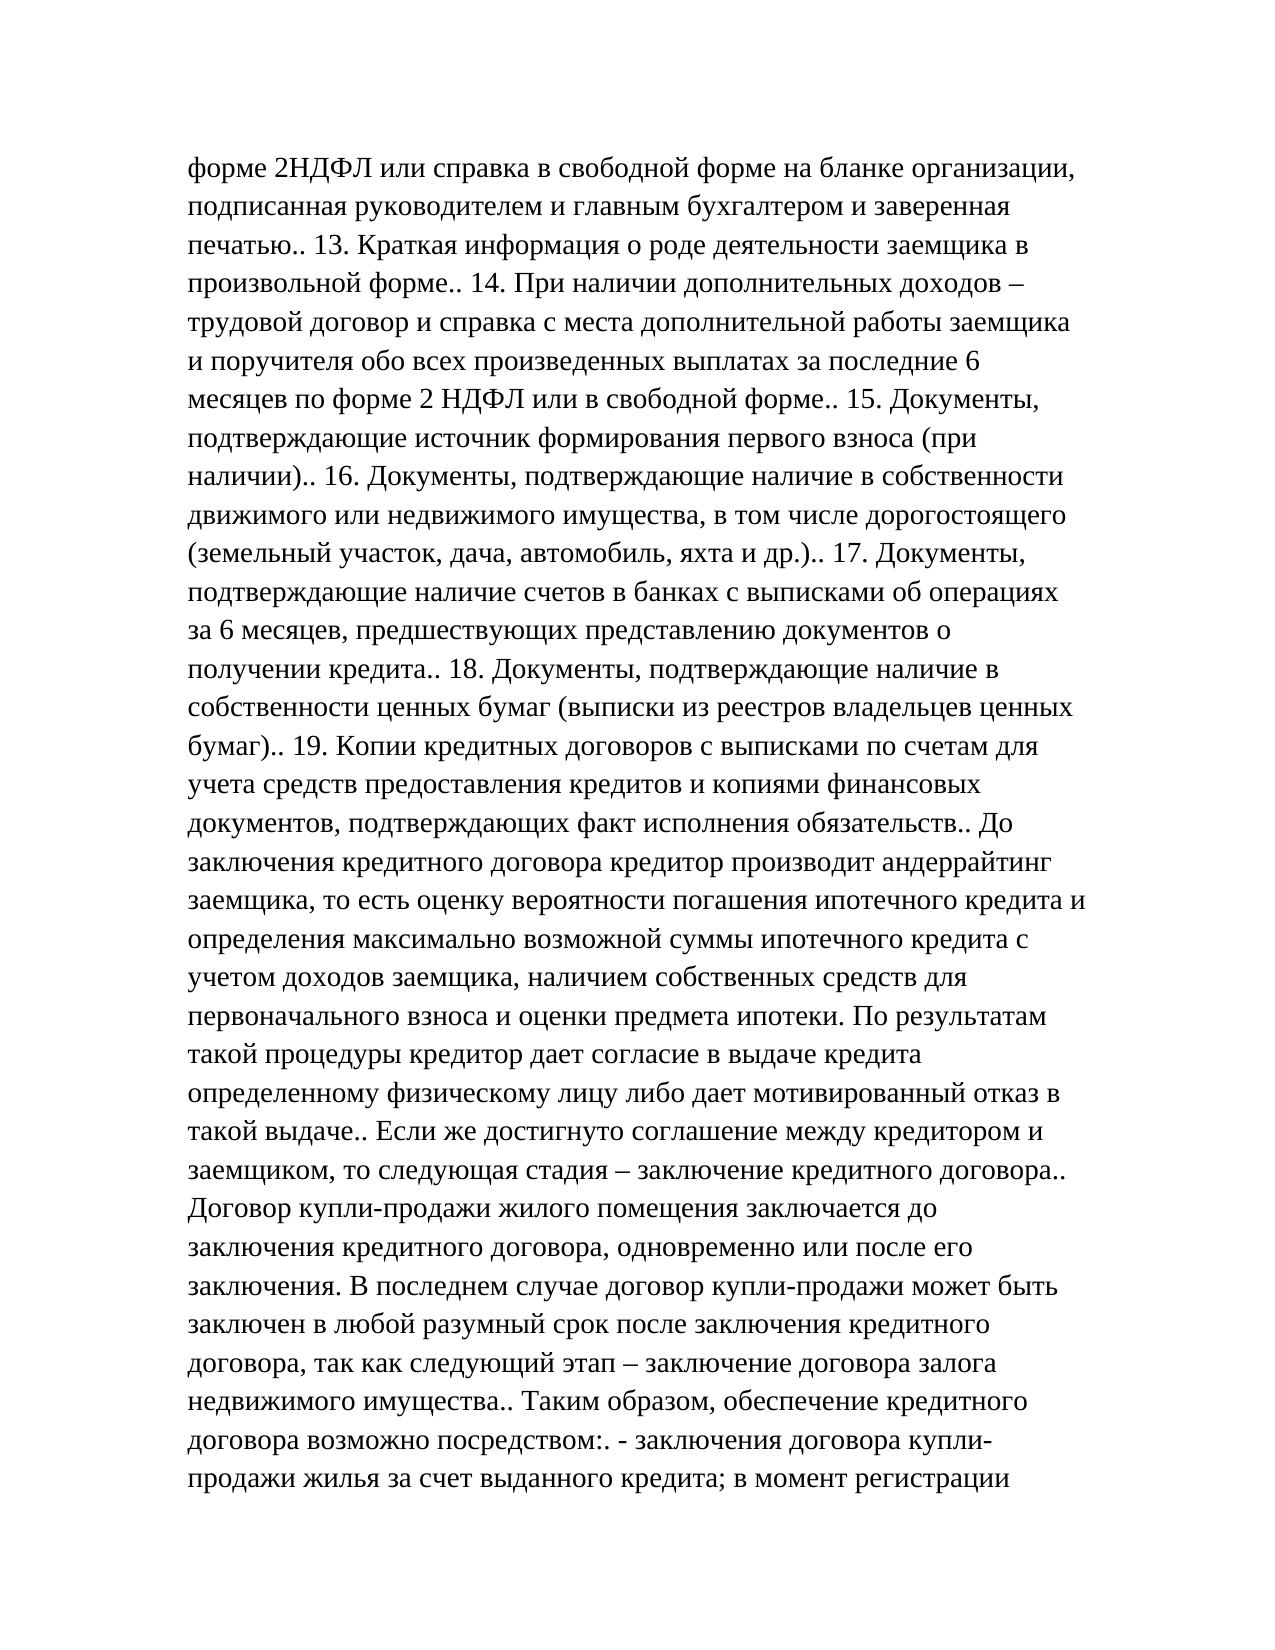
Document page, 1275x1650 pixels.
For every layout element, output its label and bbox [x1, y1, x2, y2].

text [187, 150, 1087, 1494]
